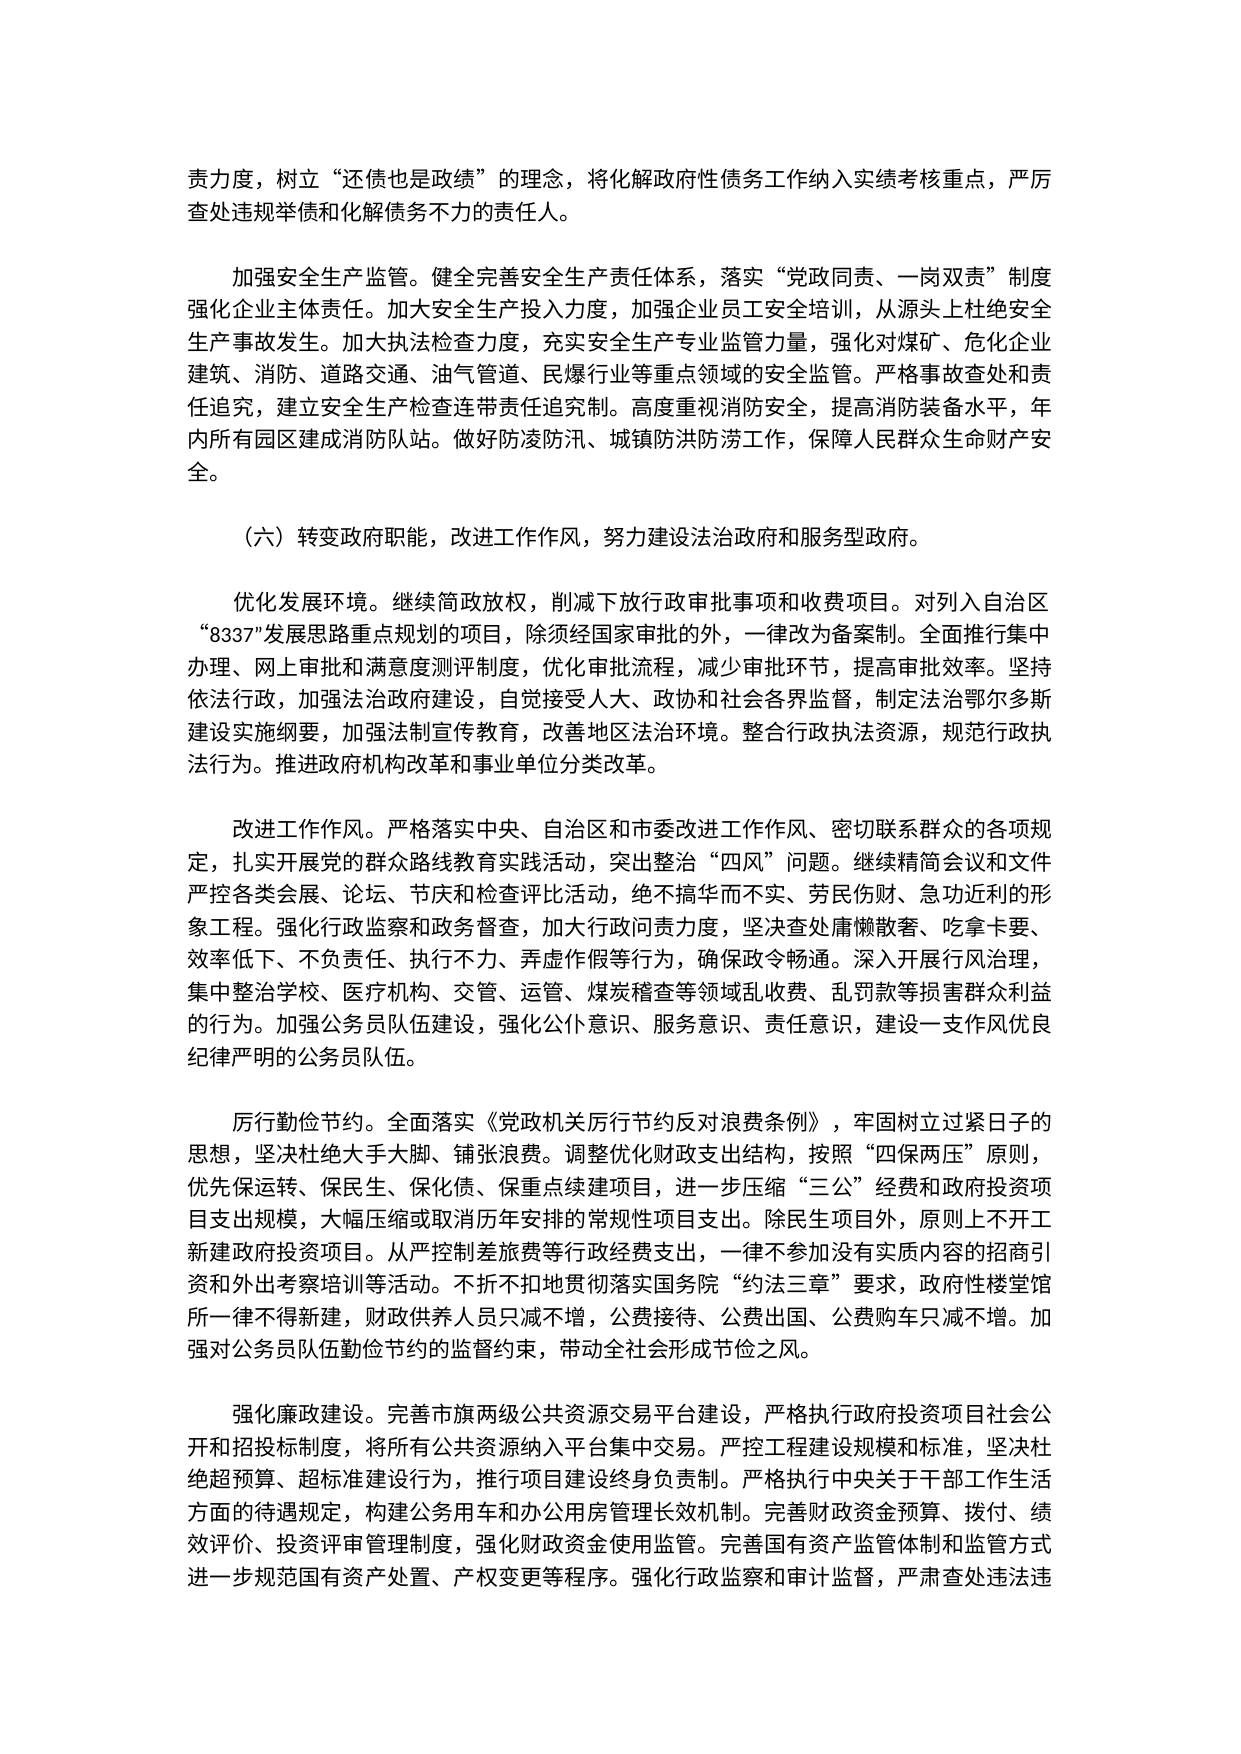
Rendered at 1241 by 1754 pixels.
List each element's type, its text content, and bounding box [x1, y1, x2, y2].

text （六）转变政府职能，改进工作作风，努力建设法治政府和服务型政府。 [187, 519, 1053, 552]
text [187, 1397, 1053, 1592]
text 改进工作作风。严格落实中央、自治区和市委改进工作作风、密切联系群众的各项规定，扎实开展党的群众路线教育实践活动，突出整治“四风”问题。继续精简会议和文件，严控各类会展、论坛、节庆和检查评比活动，绝不搞华而不实、劳民伤财、急功近利的形象工程。强化行政监察和政务督查，加大行政问责力度，坚决查处庸懒散奢、吃拿卡要、效率低下、不负责任、执行不力、弄虚作假等行为，确保政令畅通。深入开展行风治理，集中整治学校、医疗机构、交管、运管、煤炭稽查等领域乱收费、乱罚款等损害群众利益的行为。加强公务员队伍建设，强化公仆意识、服务意识、责任意识，建设一支作风优良、纪律严明的公务员队伍。 [187, 812, 1053, 1072]
text 加强安全生产监管。健全完善安全生产责任体系，落实“党政同责、一岗双责”制度，强化企业主体责任。加大安全生产投入力度，加强企业员工安全培训，从源头上杜绝安全生产事故发生。加大执法检查力度，充实安全生产专业监管力量，强化对煤矿、危化企业、建筑、消防、道路交通、油气管道、民爆行业等重点领域的安全监管。严格事故查处和责任追究，建立安全生产检查连带责任追究制。高度重视消防安全，提高消防装备水平，年内所有园区建成消防队站。做好防凌防汛、城镇防洪防涝工作，保障人民群众生命财产安全。 [187, 259, 1053, 487]
text 优化发展环境。继续简政放权，削减下放行政审批事项和收费项目。对列入自治区“8337”发展思路重点规划的项目，除须经国家审批的外，一律改为备案制。全面推行集中办理、网上审批和满意度测评制度，优化审批流程，减少审批环节，提高审批效率。坚持依法行政，加强法治政府建设，自觉接受人大、政协和社会各界监督，制定法治鄂尔多斯建设实施纲要，加强法制宣传教育，改善地区法治环境。整合行政执法资源，规范行政执法行为。推进政府机构改革和事业单位分类改革。 [187, 584, 1053, 779]
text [187, 162, 1053, 227]
text 厉行勤俭节约。全面落实《党政机关厉行节约反对浪费条例》，牢固树立过紧日子的思想，坚决杜绝大手大脚、铺张浪费。调整优化财政支出结构，按照“四保两压”原则，优先保运转、保民生、保化债、保重点续建项目，进一步压缩“三公”经费和政府投资项目支出规模，大幅压缩或取消历年安排的常规性项目支出。除民生项目外，原则上不开工新建政府投资项目。从严控制差旅费等行政经费支出，一律不参加没有实质内容的招商引资和外出考察培训等活动。不折不扣地贯彻落实国务院“约法三章”要求，政府性楼堂馆所一律不得新建，财政供养人员只减不增，公费接待、公费出国、公费购车只减不增。加强对公务员队伍勤俭节约的监督约束，带动全社会形成节俭之风。 [187, 1104, 1053, 1364]
